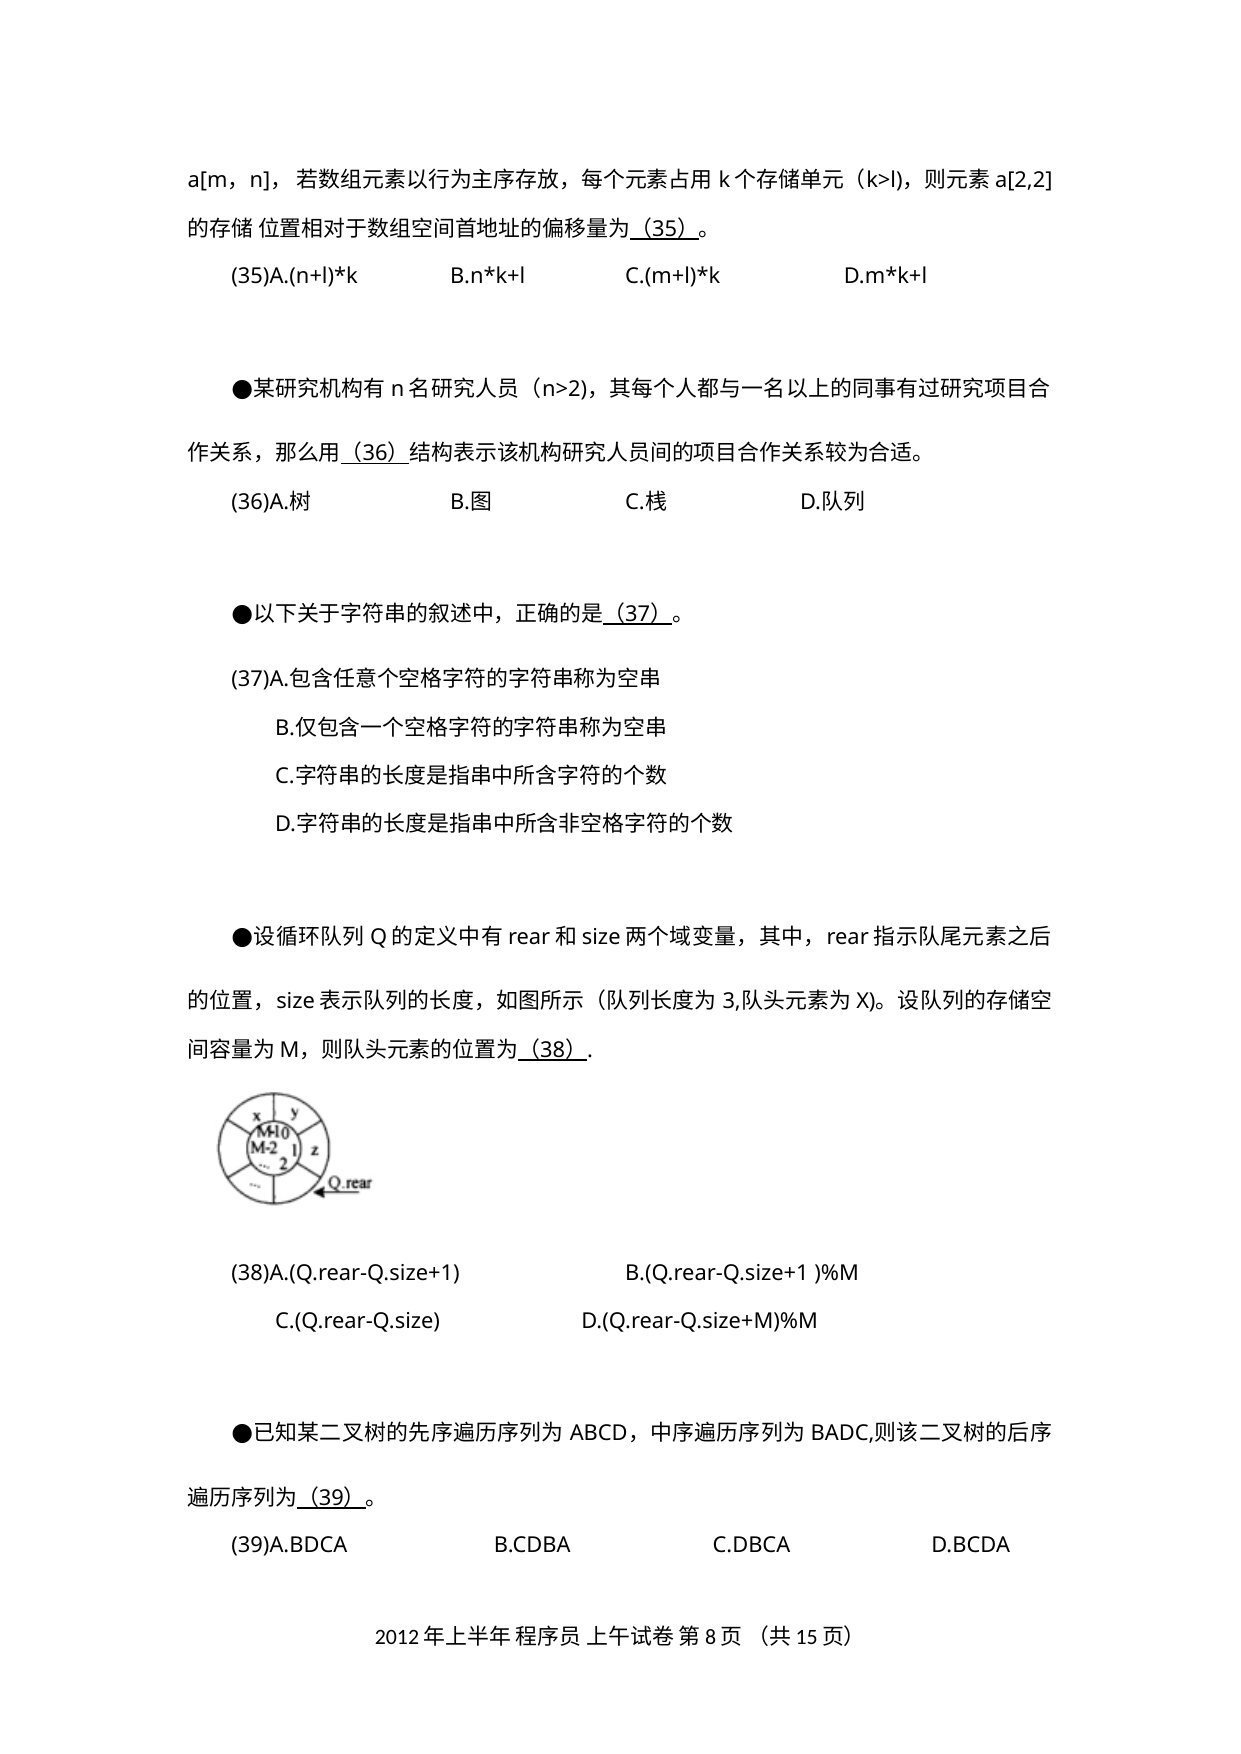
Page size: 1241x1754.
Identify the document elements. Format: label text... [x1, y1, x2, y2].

text (36)A.树 B.图 C.桟 D.队列 [187, 483, 1053, 516]
text ●以下关于字符串的叙述中，正确的是（37）。 [187, 579, 1053, 644]
text C.字符串的长度是指串中所含字符的个数 [231, 758, 1053, 790]
picture [187, 1080, 386, 1215]
text C.(Q.rear-Q.size) D.(Q.rear-Q.size+M)%M [231, 1303, 1053, 1336]
text B.仅包含一个空格字符的字符串称为空串 [231, 709, 1053, 742]
text (37)A.包含任意个空格字符的字符串称为空串 [187, 661, 1053, 694]
text (35)A.(n+l)*k B.n*k+l C.(m+l)*k D.m*k+l [187, 259, 1053, 292]
text ●已知某二叉树的先序遍历序列为ABCD，中序遍历序列为BADC,则该二叉树的后序遍历序列为（39）。 [187, 1398, 1053, 1512]
text ●某研究机构有n名研究人员（n>2)，其每个人都与一名以上的同事有过研究项目合作关系，那么用（36）结构表示该机构研究人员间的项目合作关系较为合适。 [187, 354, 1053, 468]
text (38)A.(Q.rear-Q.size+1) B.(Q.rear-Q.size+1 )%M [187, 1256, 1053, 1288]
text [187, 162, 1053, 243]
text D.字符串的长度是指串中所含非空格字符的个数 [231, 806, 1053, 839]
text (39)A.BDCA B.CDBA C.DBCA D.BCDA [187, 1528, 1053, 1560]
text ●设循环队列Q的定义中有rear和size两个域变量，其中，rear指示队尾元素之后的位置，size表示队列的长度，如图所示（队列长度为3,队头元素为X)。设队列的存储空间容量为M，则队头元素的位置为（38）. [187, 902, 1053, 1064]
